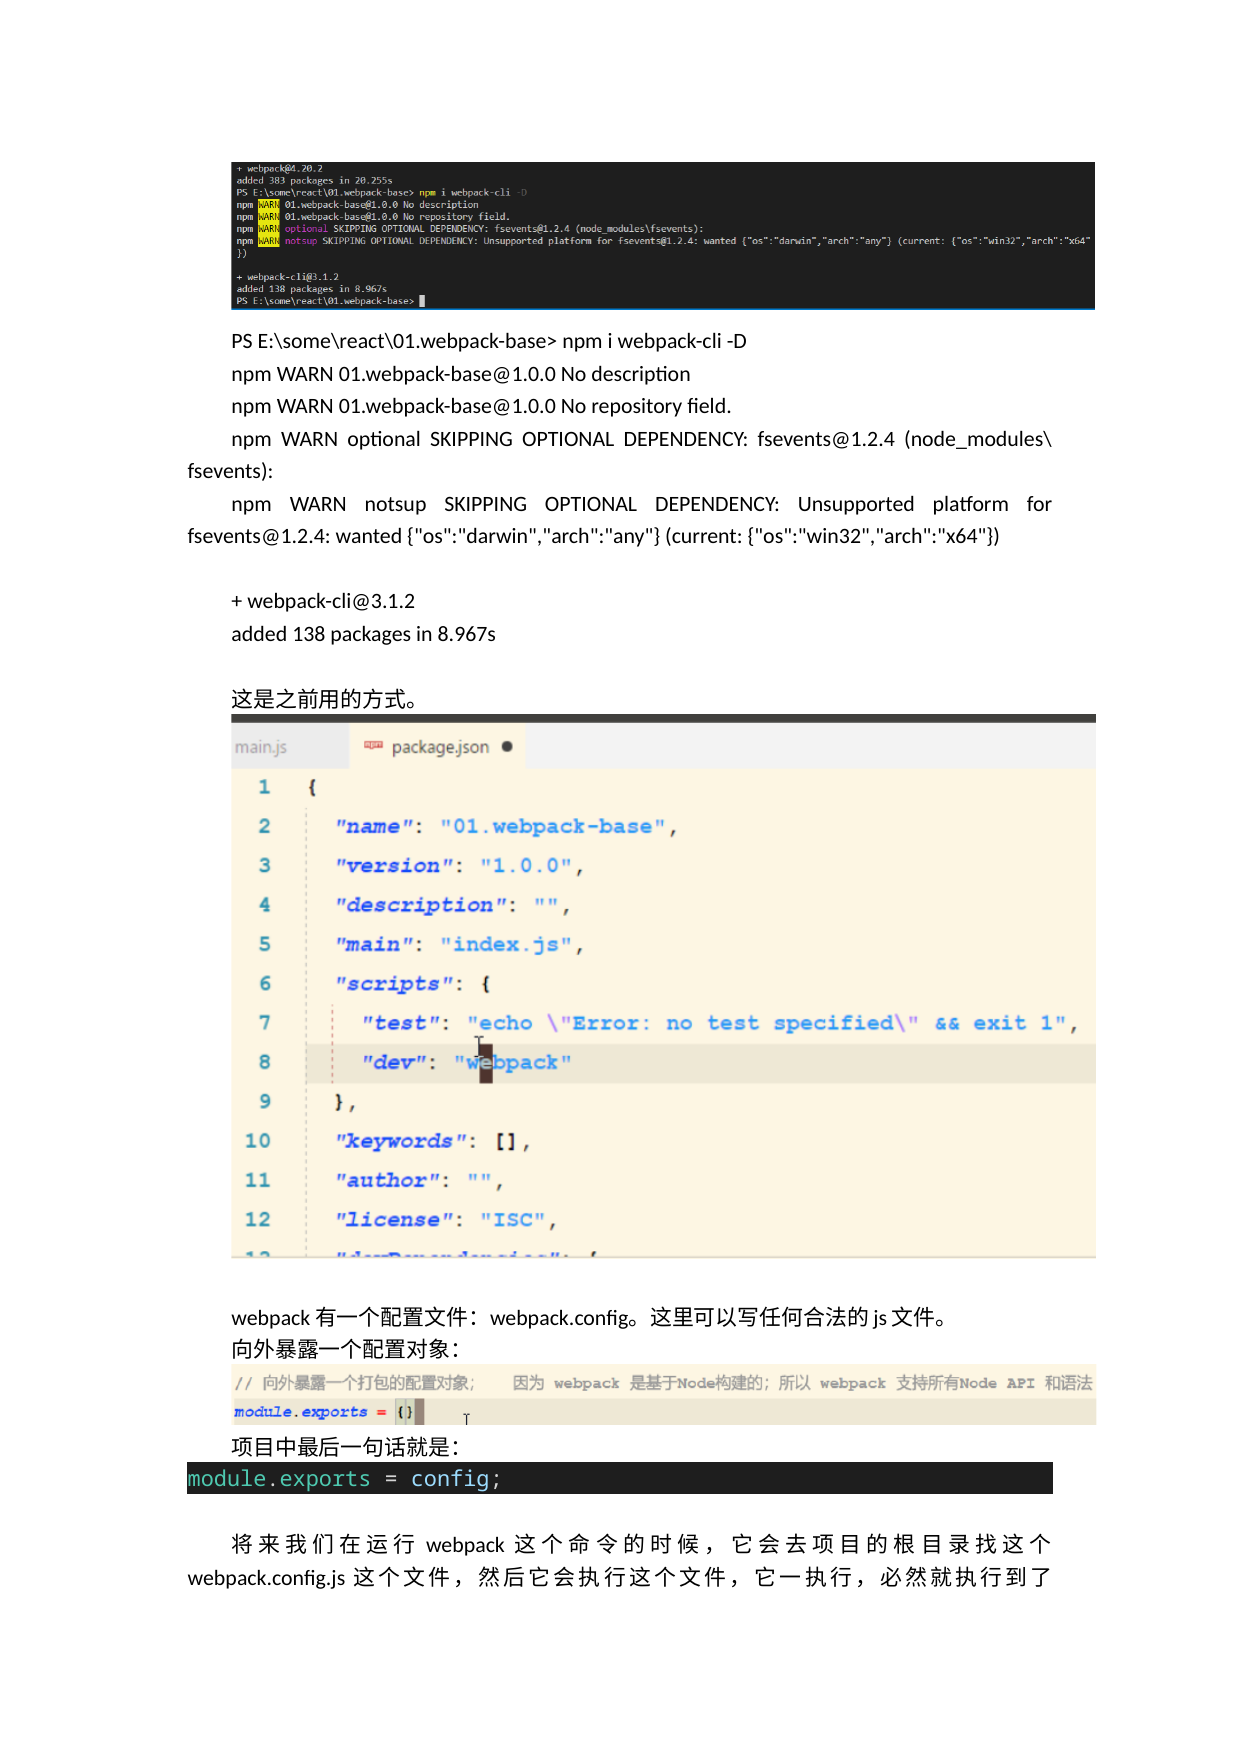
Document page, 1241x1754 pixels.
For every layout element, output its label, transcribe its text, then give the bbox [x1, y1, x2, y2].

text + webpack-cli@3.1.2 [187, 584, 1053, 617]
text PS E:\some\react\01.webpack-base> npm i webpack-cli -D [187, 324, 1053, 357]
text npm WARN 01.webpack-base@1.0.0 No repository field. [187, 389, 1053, 422]
picture [231, 714, 1096, 1259]
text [187, 1527, 1053, 1592]
text module.exports = config; [187, 1462, 1053, 1494]
text npm WARN 01.webpack-base@1.0.0 No description [187, 357, 1053, 389]
text added 138 packages in 8.967s [187, 617, 1053, 649]
text 项目中最后一句话就是： [187, 1429, 1053, 1462]
picture [231, 1364, 1097, 1425]
text 这是之前用的方式。 [187, 682, 1053, 714]
text npm WARN notsup SKIPPING OPTIONAL DEPENDENCY: Unsupported platform for fsevents@1.2.4: wanted {"os":"darwin","arch":"any"} (current: {"os":"win32","arch":"x64"}) [187, 487, 1053, 552]
text webpack有一个配置文件：webpack.config。这里可以写任何合法的js文件。 [187, 1299, 1053, 1332]
text 向外暴露一个配置对象： [187, 1332, 1053, 1364]
picture [231, 162, 1095, 310]
text npm WARN optional SKIPPING OPTIONAL DEPENDENCY: fsevents@1.2.4 (node_modules\fsevents): [187, 422, 1053, 487]
